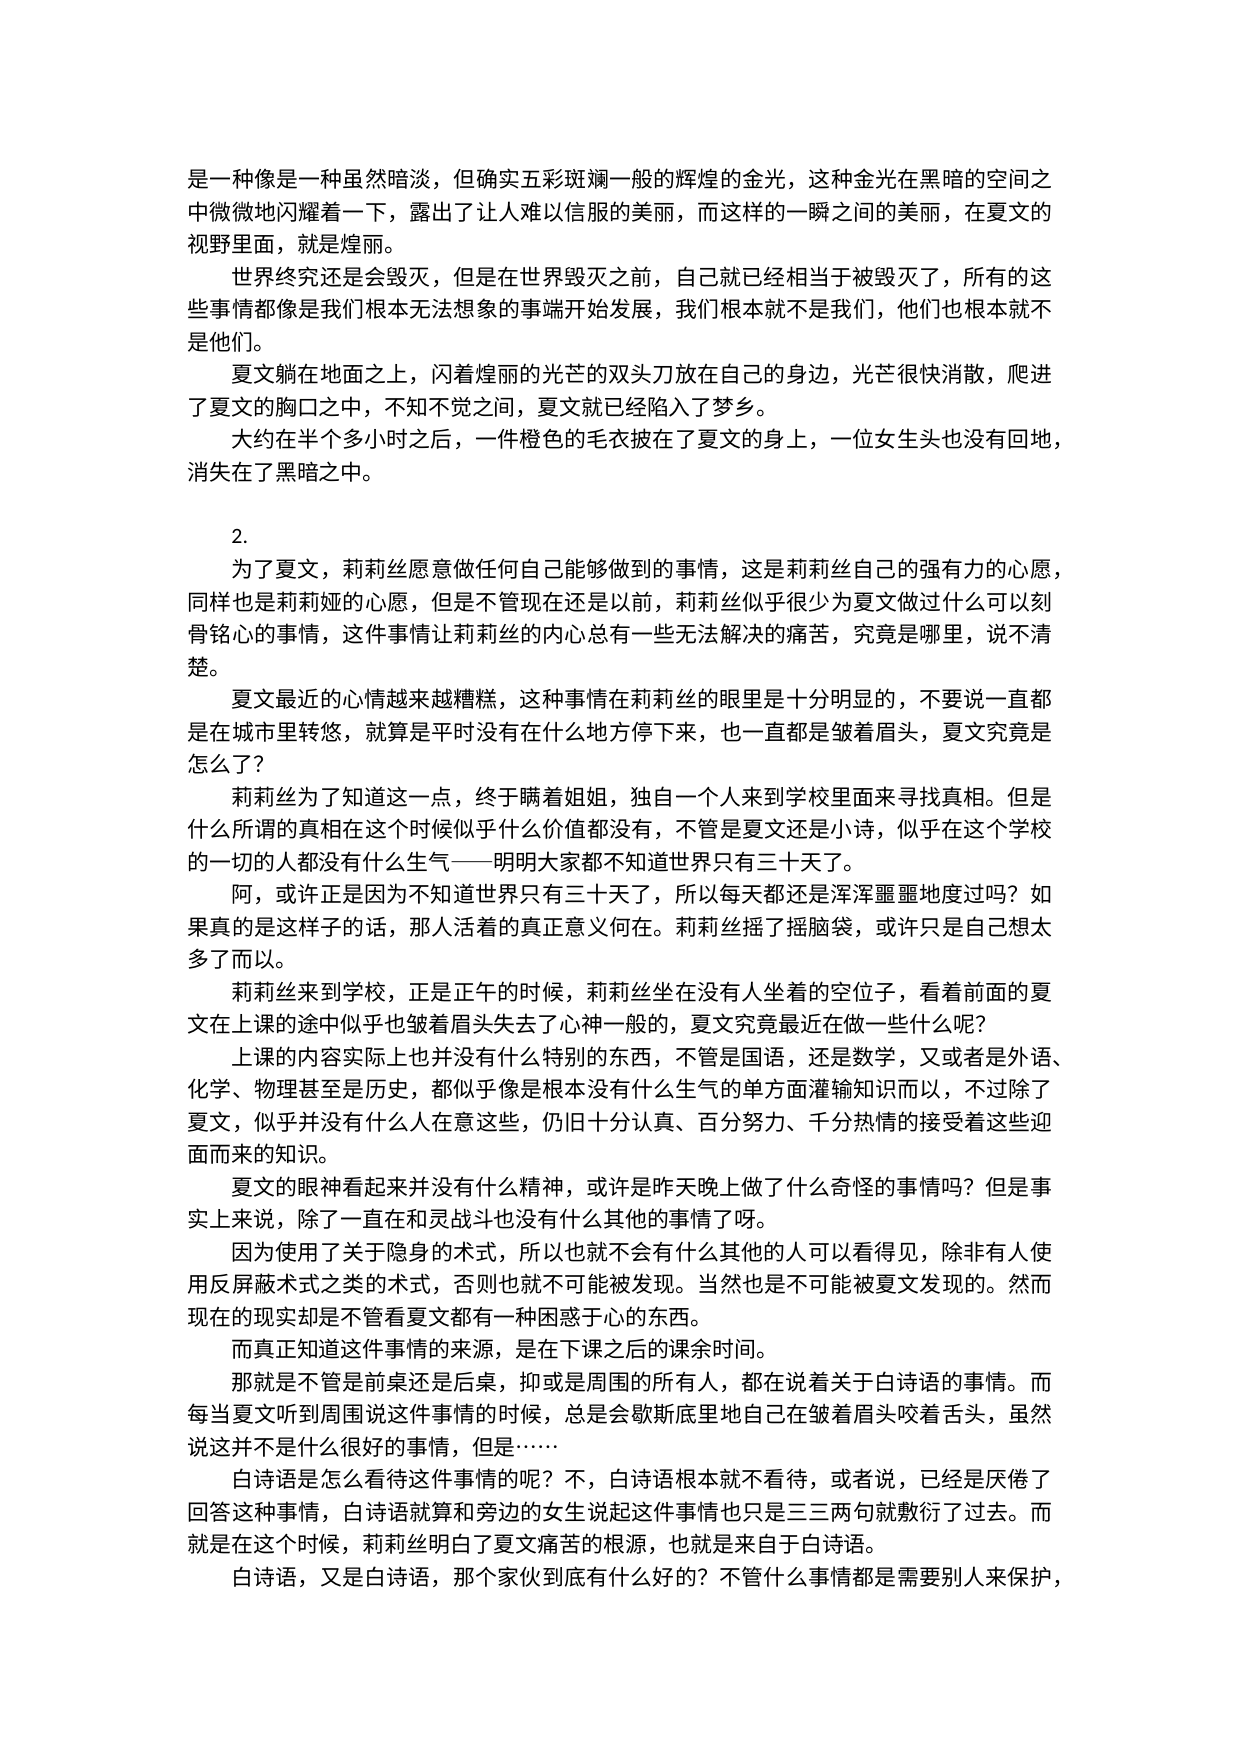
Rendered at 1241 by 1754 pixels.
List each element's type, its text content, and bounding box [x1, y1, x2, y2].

text 夏文最近的心情越来越糟糕，这种事情在莉莉丝的眼里是十分明显的，不要说一直都是在城市里转悠，就算是平时没有在什么地方停下来，也一直都是皱着眉头，夏文究竟是怎么了？ [187, 682, 1053, 779]
text 大约在半个多小时之后，一件橙色的毛衣披在了夏文的身上，一位女生头也没有回地，消失在了黑暗之中。 [187, 422, 1053, 487]
text 白诗语是怎么看待这件事情的呢？不，白诗语根本就不看待，或者说，已经是厌倦了回答这种事情，白诗语就算和旁边的女生说起这件事情也只是三三两句就敷衍了过去。而就是在这个时候，莉莉丝明白了夏文痛苦的根源，也就是来自于白诗语。 [187, 1462, 1053, 1559]
text 那就是不管是前桌还是后桌，抑或是周围的所有人，都在说着关于白诗语的事情。而每当夏文听到周围说这件事情的时候，总是会歇斯底里地自己在皱着眉头咬着舌头，虽然说这并不是什么很好的事情，但是…… [187, 1364, 1053, 1462]
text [187, 162, 1053, 259]
text 莉莉丝来到学校，正是正午的时候，莉莉丝坐在没有人坐着的空位子，看着前面的夏文在上课的途中似乎也皱着眉头失去了心神一般的，夏文究竟最近在做一些什么呢？ [187, 974, 1053, 1039]
text 为了夏文，莉莉丝愿意做任何自己能够做到的事情，这是莉莉丝自己的强有力的心愿，同样也是莉莉娅的心愿，但是不管现在还是以前，莉莉丝似乎很少为夏文做过什么可以刻骨铭心的事情，这件事情让莉莉丝的内心总有一些无法解决的痛苦，究竟是哪里，说不清楚。 [187, 552, 1053, 682]
text 莉莉丝为了知道这一点，终于瞒着姐姐，独自一个人来到学校里面来寻找真相。但是什么所谓的真相在这个时候似乎什么价值都没有，不管是夏文还是小诗，似乎在这个学校的一切的人都没有什么生气——明明大家都不知道世界只有三十天了。 [187, 779, 1053, 877]
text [187, 1559, 1053, 1592]
text 夏文躺在地面之上，闪着煌丽的光芒的双头刀放在自己的身边，光芒很快消散，爬进了夏文的胸口之中，不知不觉之间，夏文就已经陷入了梦乡。 [187, 357, 1053, 422]
text 世界终究还是会毁灭，但是在世界毁灭之前，自己就已经相当于被毁灭了，所有的这些事情都像是我们根本无法想象的事端开始发展，我们根本就不是我们，他们也根本就不是他们。 [187, 259, 1053, 357]
text 2. [187, 519, 1053, 552]
text 而真正知道这件事情的来源，是在下课之后的课余时间。 [187, 1332, 1053, 1364]
text 夏文的眼神看起来并没有什么精神，或许是昨天晚上做了什么奇怪的事情吗？但是事实上来说，除了一直在和灵战斗也没有什么其他的事情了呀。 [187, 1169, 1053, 1234]
text 上课的内容实际上也并没有什么特别的东西，不管是国语，还是数学，又或者是外语、化学、物理甚至是历史，都似乎像是根本没有什么生气的单方面灌输知识而以，不过除了夏文，似乎并没有什么人在意这些，仍旧十分认真、百分努力、千分热情的接受着这些迎面而来的知识。 [187, 1039, 1053, 1169]
text 阿，或许正是因为不知道世界只有三十天了，所以每天都还是浑浑噩噩地度过吗？如果真的是这样子的话，那人活着的真正意义何在。莉莉丝摇了摇脑袋，或许只是自己想太多了而以。 [187, 877, 1053, 974]
text 因为使用了关于隐身的术式，所以也就不会有什么其他的人可以看得见，除非有人使用反屏蔽术式之类的术式，否则也就不可能被发现。当然也是不可能被夏文发现的。然而现在的现实却是不管看夏文都有一种困惑于心的东西。 [187, 1234, 1053, 1332]
